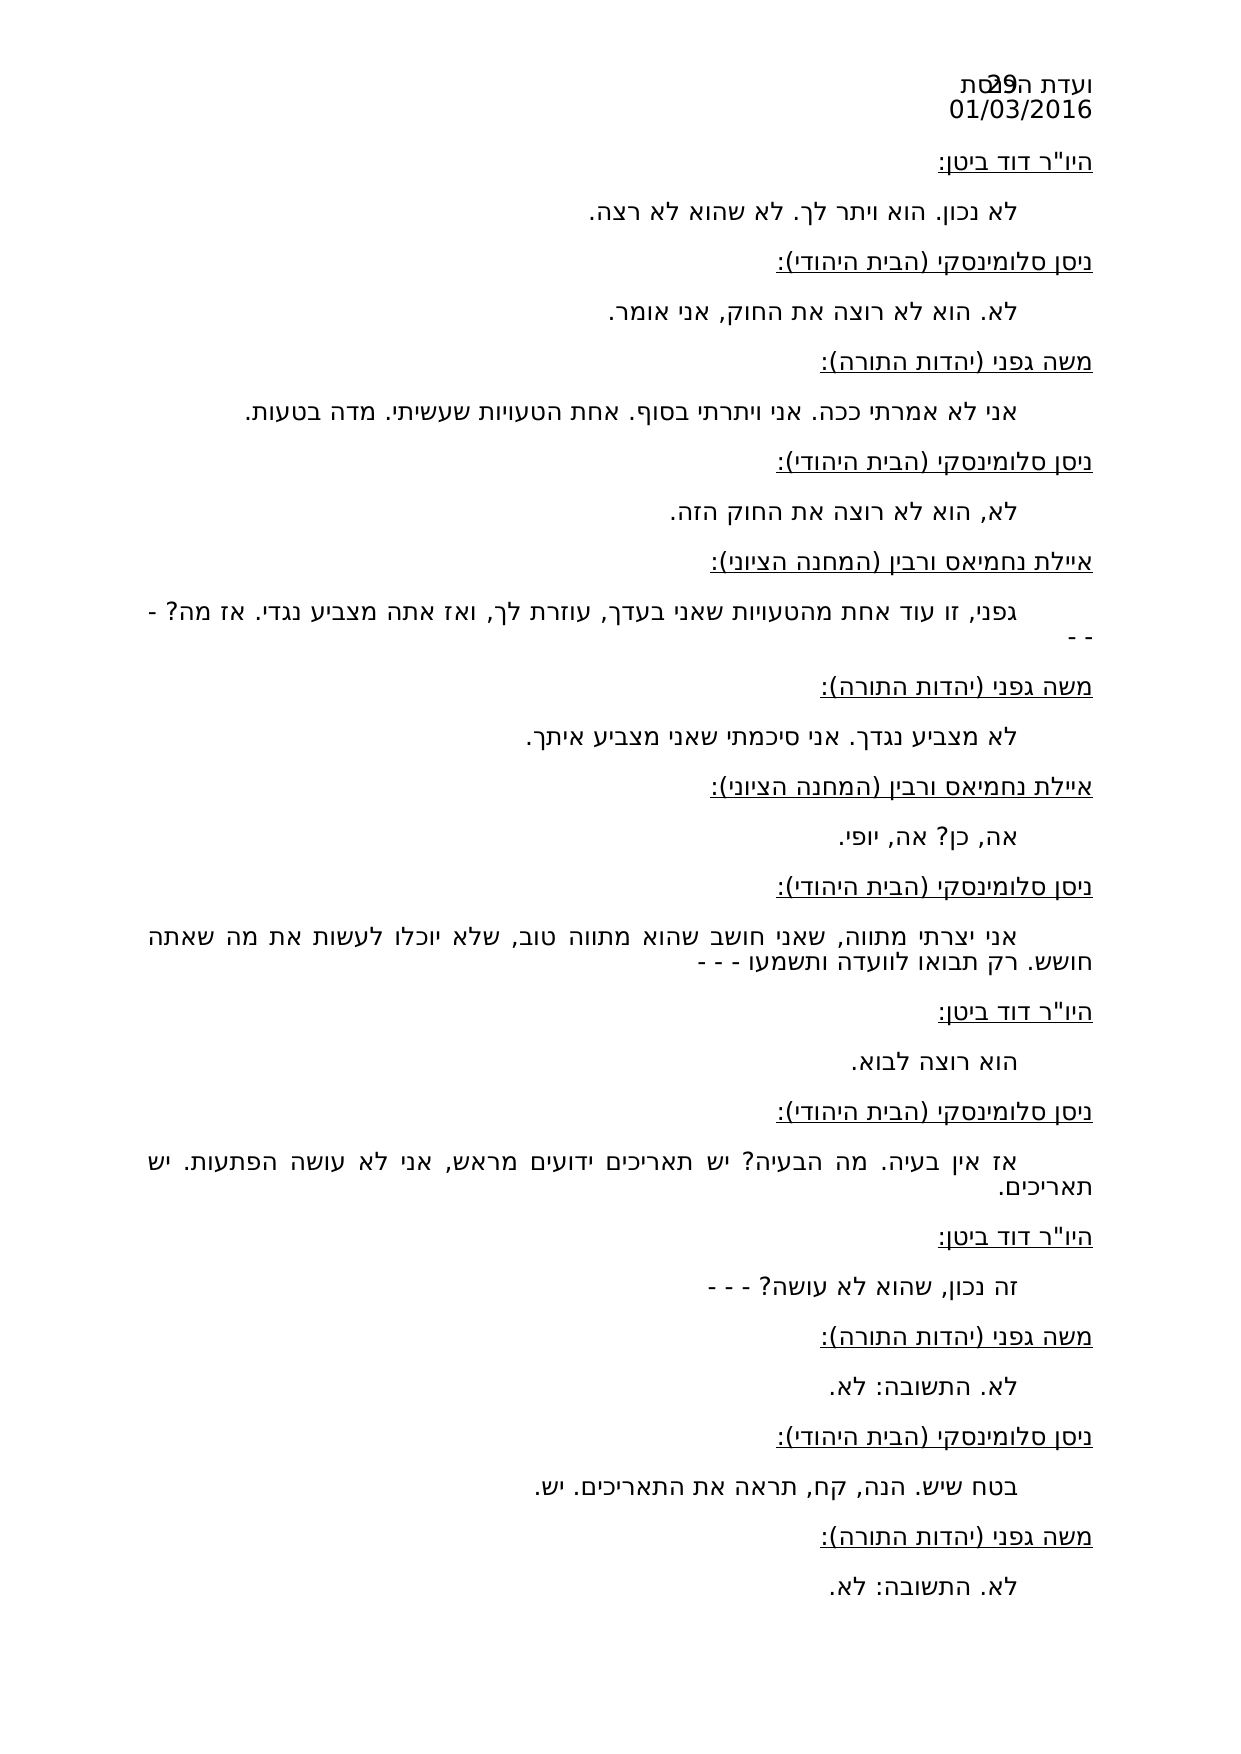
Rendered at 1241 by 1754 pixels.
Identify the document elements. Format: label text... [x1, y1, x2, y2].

text הוא רוצה לבוא. [147, 1050, 1093, 1075]
text ניסן סלומינסקי (הבית היהודי): [147, 1100, 1093, 1125]
text ניסן סלומינסקי (הבית היהודי): [147, 250, 1093, 275]
text איילת נחמיאס ורבין (המחנה הציוני): [147, 550, 1093, 575]
text ניסן סלומינסקי (הבית היהודי): [147, 1425, 1093, 1450]
text לא. התשובה: לא. [147, 1575, 1093, 1600]
text לא נכון. הוא ויתר לך. לא שהוא לא רצה. [147, 200, 1093, 225]
text היו"ר דוד ביטן: [147, 1225, 1093, 1250]
text היו"ר דוד ביטן: [147, 150, 1093, 175]
text היו"ר דוד ביטן: [147, 1000, 1093, 1025]
text לא. התשובה: לא. [147, 1375, 1093, 1400]
text זה נכון, שהוא לא עושה? - - - [147, 1275, 1093, 1300]
text ניסן סלומינסקי (הבית היהודי): [147, 875, 1093, 900]
text איילת נחמיאס ורבין (המחנה הציוני): [147, 775, 1093, 800]
text אה, כן? אה, יופי. [147, 825, 1093, 850]
text אני יצרתי מתווה, שאני חושב שהוא מתווה טוב, שלא יוכלו לעשות את מה שאתה חושש. רק תבואו לוועדה ותשמעו - - - [147, 925, 1093, 975]
text משה גפני (יהדות התורה): [147, 675, 1093, 700]
text לא, הוא לא רוצה את החוק הזה. [147, 500, 1093, 525]
text משה גפני (יהדות התורה): [147, 350, 1093, 375]
text אז אין בעיה. מה הבעיה? יש תאריכים ידועים מראש, אני לא עושה הפתעות. יש תאריכים. [147, 1150, 1093, 1200]
text גפני, זו עוד אחת מהטעויות שאני בעדך, עוזרת לך, ואז אתה מצביע נגדי. אז מה? - - - [147, 600, 1093, 650]
text אני לא אמרתי ככה. אני ויתרתי בסוף. אחת הטעויות שעשיתי. מדה בטעות. [147, 400, 1093, 425]
text לא. הוא לא רוצה את החוק, אני אומר. [147, 300, 1093, 325]
text משה גפני (יהדות התורה): [147, 1325, 1093, 1350]
text לא מצביע נגדך. אני סיכמתי שאני מצביע איתך. [147, 725, 1093, 750]
text בטח שיש. הנה, קח, תראה את התאריכים. יש. [147, 1475, 1093, 1500]
text ניסן סלומינסקי (הבית היהודי): [147, 450, 1093, 475]
text משה גפני (יהדות התורה): [147, 1525, 1093, 1550]
